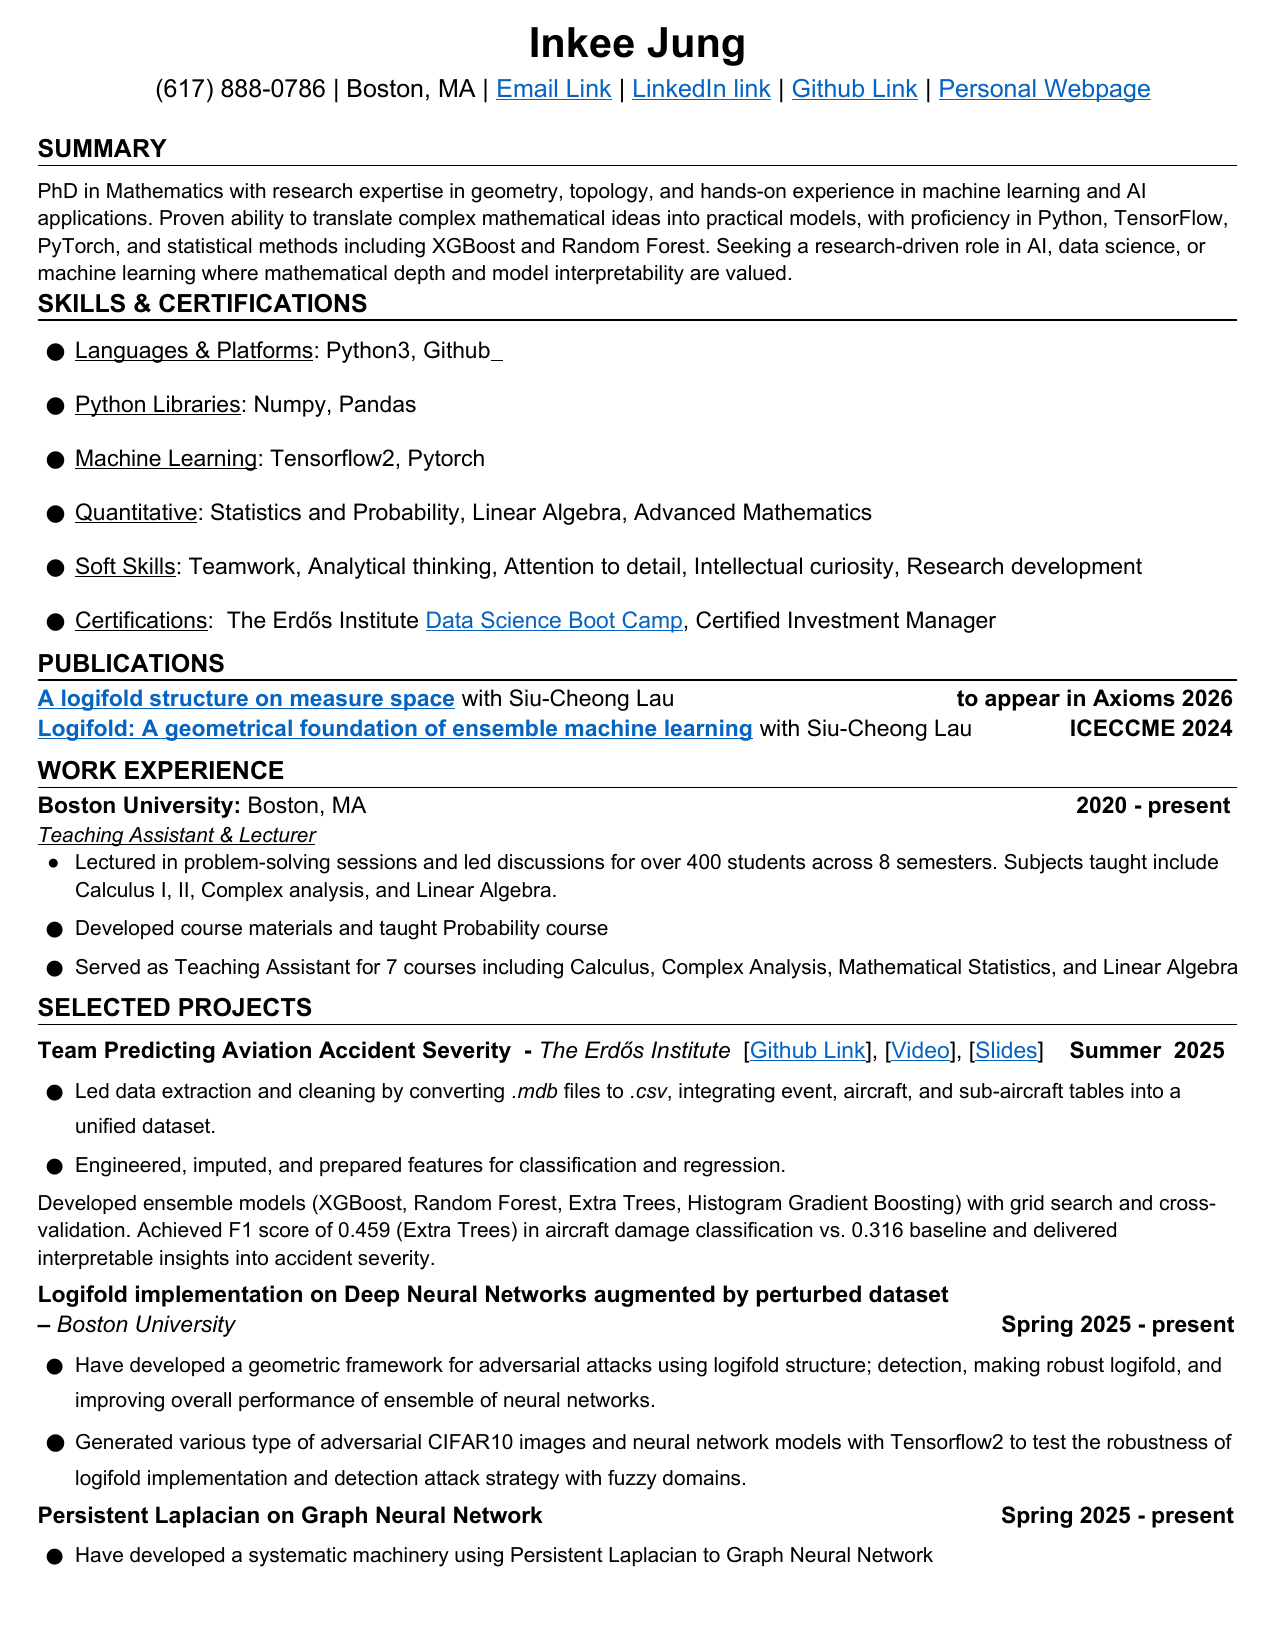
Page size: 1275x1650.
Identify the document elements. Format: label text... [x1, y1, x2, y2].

list Certifications: The Erdős Institute Data Science Boot Camp, Certified Investment Manager [45, 595, 1237, 642]
list Quantitative: Statistics and Probability, Linear Algebra, Advanced Mathematics [45, 487, 1237, 534]
list Machine Learning: Tensorflow2, Pytorch [45, 433, 1237, 480]
list Generated various type of adversarial CIFAR10 images and neural network models with Tensorflow2 to test the robustness of logifold implementation and detection attack strategy with fuzzy domains. [45, 1415, 1237, 1490]
list Served as Teaching Assistant for 7 courses including Calculus, Complex Analysis, Mathematical Statistics, and Linear Algebra [45, 943, 1258, 982]
text Developed ensemble models (XGBoost, Random Forest, Extra Trees, Histogram Gradient Boosting) with grid search and cross-validation. Achieved F1 score of 0.459 (Extra Trees) in aircraft damage classification vs. 0.316 baseline and delivered interpretable insights into accident severity. [37, 1190, 1237, 1269]
text Logifold implementation on Deep Neural Networks augmented by perturbed dataset – Boston University Spring 2025 - present [37, 1281, 1237, 1338]
list Led data extraction and cleaning by converting .mdb files to .csv, integrating event, aircraft, and sub-aircraft tables into a unified dataset. [45, 1068, 1237, 1138]
list Languages & Platforms: Python3, Github [45, 325, 1237, 372]
text SKILLS & CERTIFICATIONS [37, 289, 1237, 321]
text PhD in Mathematics with research expertise in geometry, topology, and hands-on experience in machine learning and AI applications. Proven ability to translate complex mathematical ideas into practical models, with proficiency in Python, TensorFlow, PyTorch, and statistical methods including XGBoost and Random Forest. Seeking a research-driven role in AI, data science, or machine learning where mathematical depth and model interpretability are valued. [37, 179, 1237, 285]
text WORK EXPERIENCE [37, 756, 1237, 788]
text Inkee Jung [37, 19, 1237, 67]
list Soft Skills: Teamwork, Analytical thinking, Attention to detail, Intellectual curiosity, Research development [45, 541, 1237, 588]
text (617) 888-0786 | Boston, MA | Email Link | LinkedIn link | Github Link | Personal Webpage [68, 74, 1237, 103]
text SELECTED PROJECTS [37, 993, 1237, 1025]
text Team Predicting Aviation Accident Severity - The Erdős Institute [Github Link], [Video], [Slides] Summer 2025 [37, 1037, 1237, 1064]
list Developed course materials and taught Probability course [45, 905, 1258, 943]
text Persistent Laplacian on Graph Neural Network Spring 2025 - present [37, 1502, 1237, 1528]
text Teaching Assistant & Lecturer [37, 823, 1237, 847]
list Have developed a systematic machinery using Persistent Laplacian to Graph Neural Network [45, 1532, 1237, 1574]
text Boston University: Boston, MA 2020 - present [37, 792, 1237, 819]
list Engineered, imputed, and prepared features for classification and regression. [45, 1141, 1237, 1184]
text Logifold: A geometrical foundation of ensemble machine learning with Siu-Cheong Lau ICECCME 2024 [37, 715, 1237, 741]
list Have developed a geometric framework for adversarial attacks using logifold structure; detection, making robust logifold, and improving overall performance of ensemble of neural networks. [45, 1342, 1237, 1412]
list Lectured in problem-solving sessions and led discussions for over 400 students across 8 semesters. Subjects taught include Calculus I, II, Complex analysis, and Linear Algebra. [47, 850, 1237, 902]
text PUBLICATIONS [37, 649, 1237, 681]
text SUMMARY [37, 134, 1237, 166]
list Python Libraries: Numpy, Pandas [45, 379, 1237, 426]
text A logifold structure on measure space with Siu-Cheong Lau to appear in Axioms 2026 [37, 685, 1237, 711]
